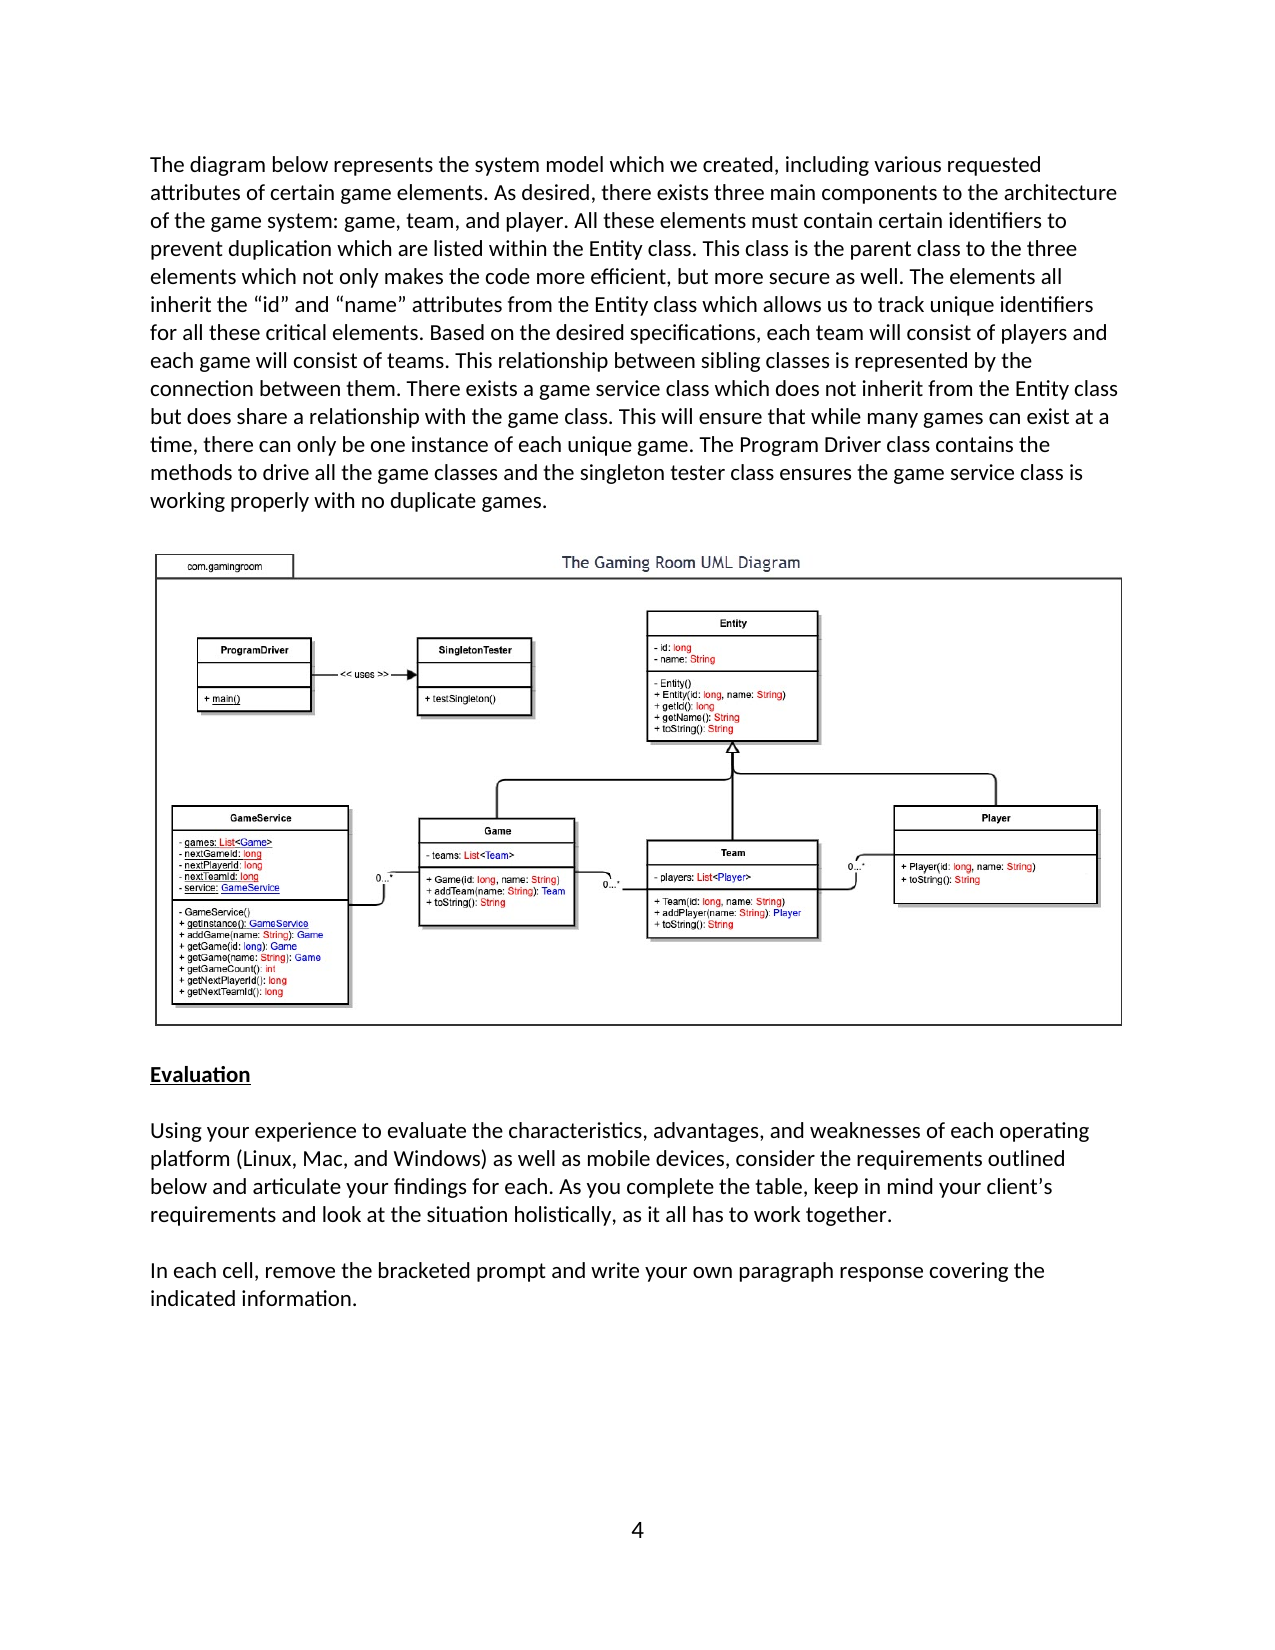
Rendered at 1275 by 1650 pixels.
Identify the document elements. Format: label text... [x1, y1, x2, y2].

text Using your experience to evaluate the characteristics, advantages, and weaknesses of each operating platform (Linux, Mac, and Windows) as well as mobile devices, consider the requirements outlined below and articulate your findings for each. As you complete the table, keep in mind your client’s requirements and look at the situation holistically, as it all has to work together. [150, 1116, 1125, 1228]
text The diagram below represents the system model which we created, including various requested attributes of certain game elements. As desired, there exists three main components to the architecture of the game system: game, team, and player. All these elements must contain certain identifiers to prevent duplication which are listed within the Entity class. This class is the parent class to the three elements which not only makes the code more efficient, but more secure as well. The elements all inherit the “id” and “name” attributes from the Entity class which allows us to track unique identifiers for all these critical elements. Based on the desired specifications, each team will consist of players and each game will consist of teams. This relationship between sibling classes is represented by the connection between them. There exists a game service class which does not inherit from the Entity class but does share a relationship with the game class. This will ensure that while many games can exist at a time, there can only be one instance of each unique game. The Program Driver class contains the methods to drive all the game classes and the singleton tester class ensures the game service class is working properly with no duplicate games. [150, 150, 1125, 514]
picture [150, 542, 1125, 1032]
text In each cell, remove the bracketed prompt and write your own paragraph response covering the indicated information. [150, 1256, 1125, 1312]
subtitle Evaluation [150, 1060, 1125, 1088]
